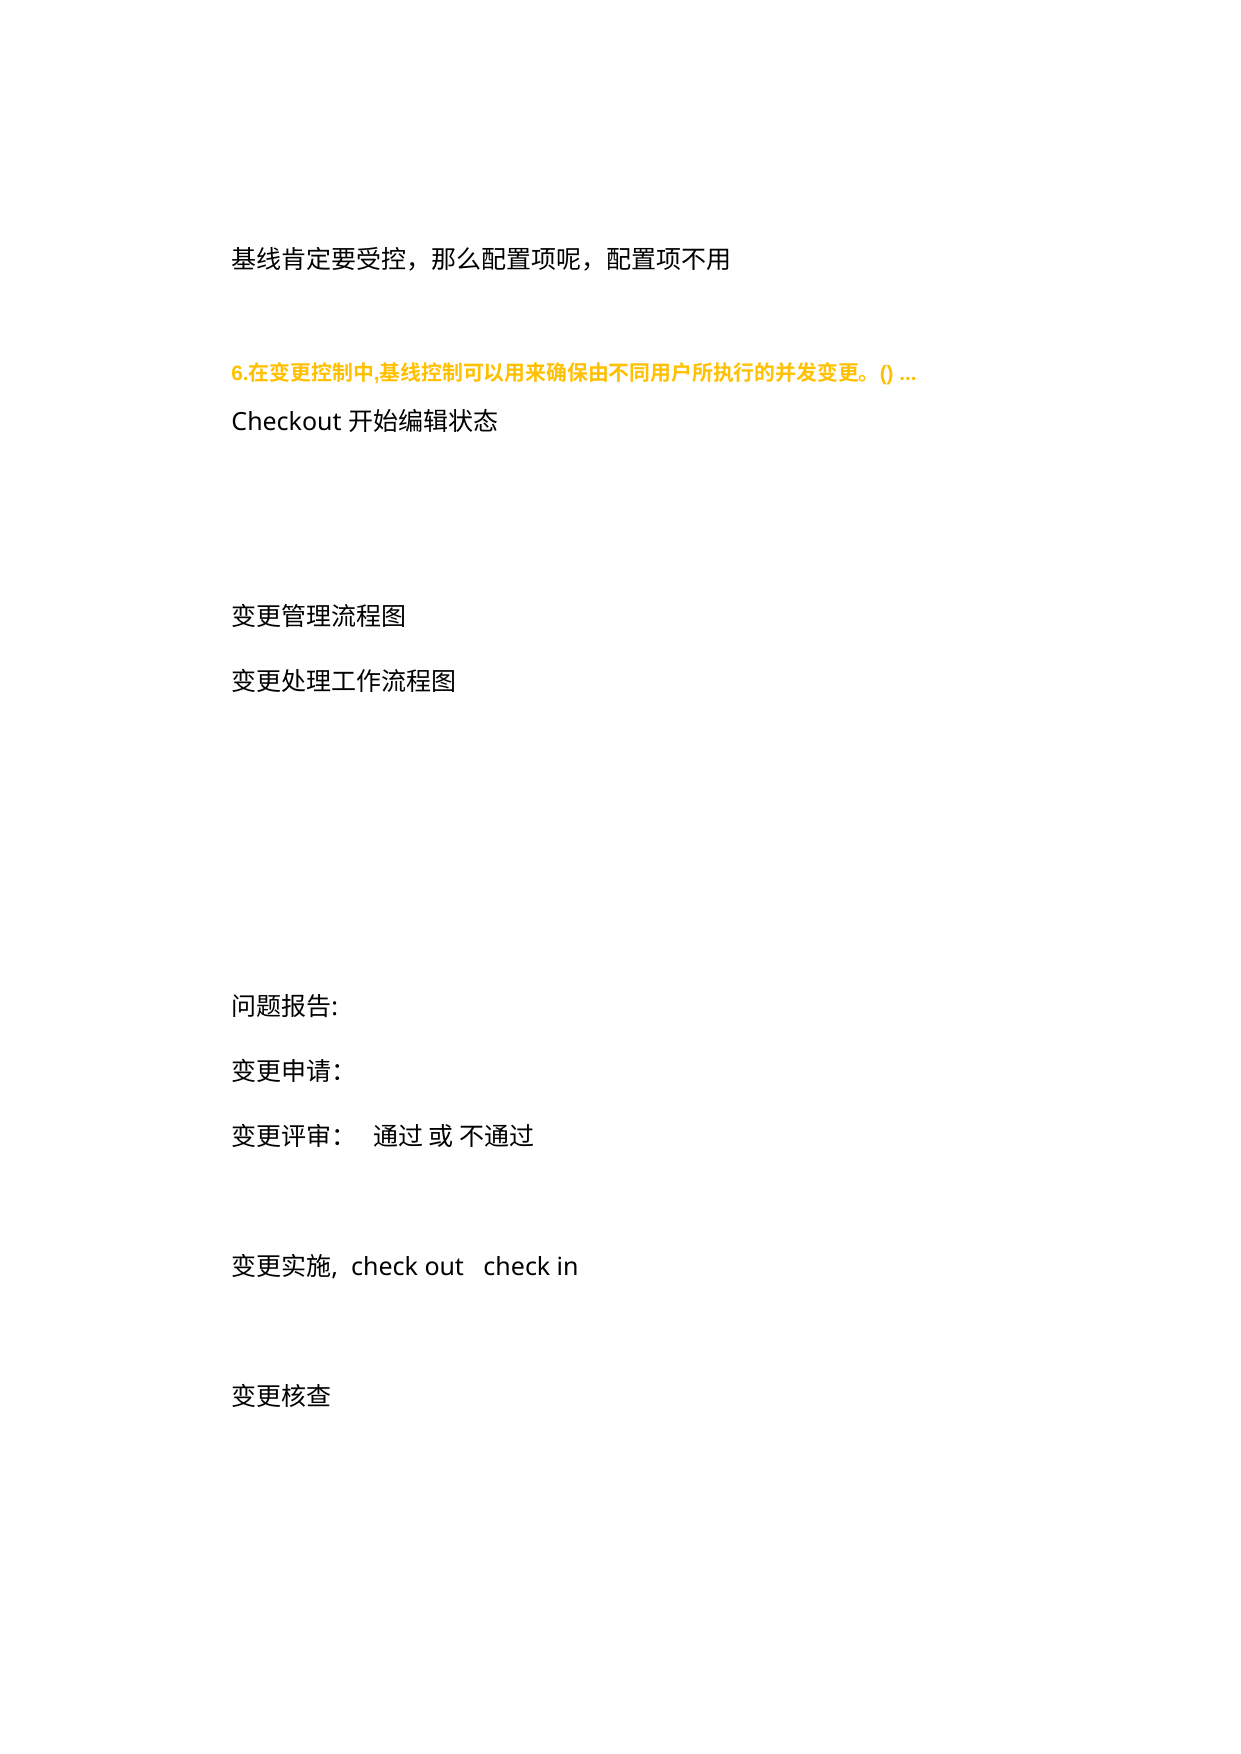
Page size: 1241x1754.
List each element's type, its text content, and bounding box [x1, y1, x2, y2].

text 变更核查 [187, 1362, 1053, 1427]
text Checkout 开始编辑状态 [231, 387, 1053, 452]
text 变更处理工作流程图 [231, 647, 1053, 712]
text 变更申请： [231, 1037, 1053, 1102]
text 变更实施, check out check in [231, 1232, 1053, 1297]
text 问题报告: [231, 972, 1053, 1037]
text 基线肯定要受控，那么配置项呢，配置项不用 [231, 225, 1053, 290]
text 变更评审： 通过 或 不通过 [231, 1102, 1053, 1167]
text 6.在变更控制中,基线控制可以用来确保由不同用户所执行的并发变更。() ... [231, 355, 1053, 387]
text 变更管理流程图 [231, 582, 1053, 647]
